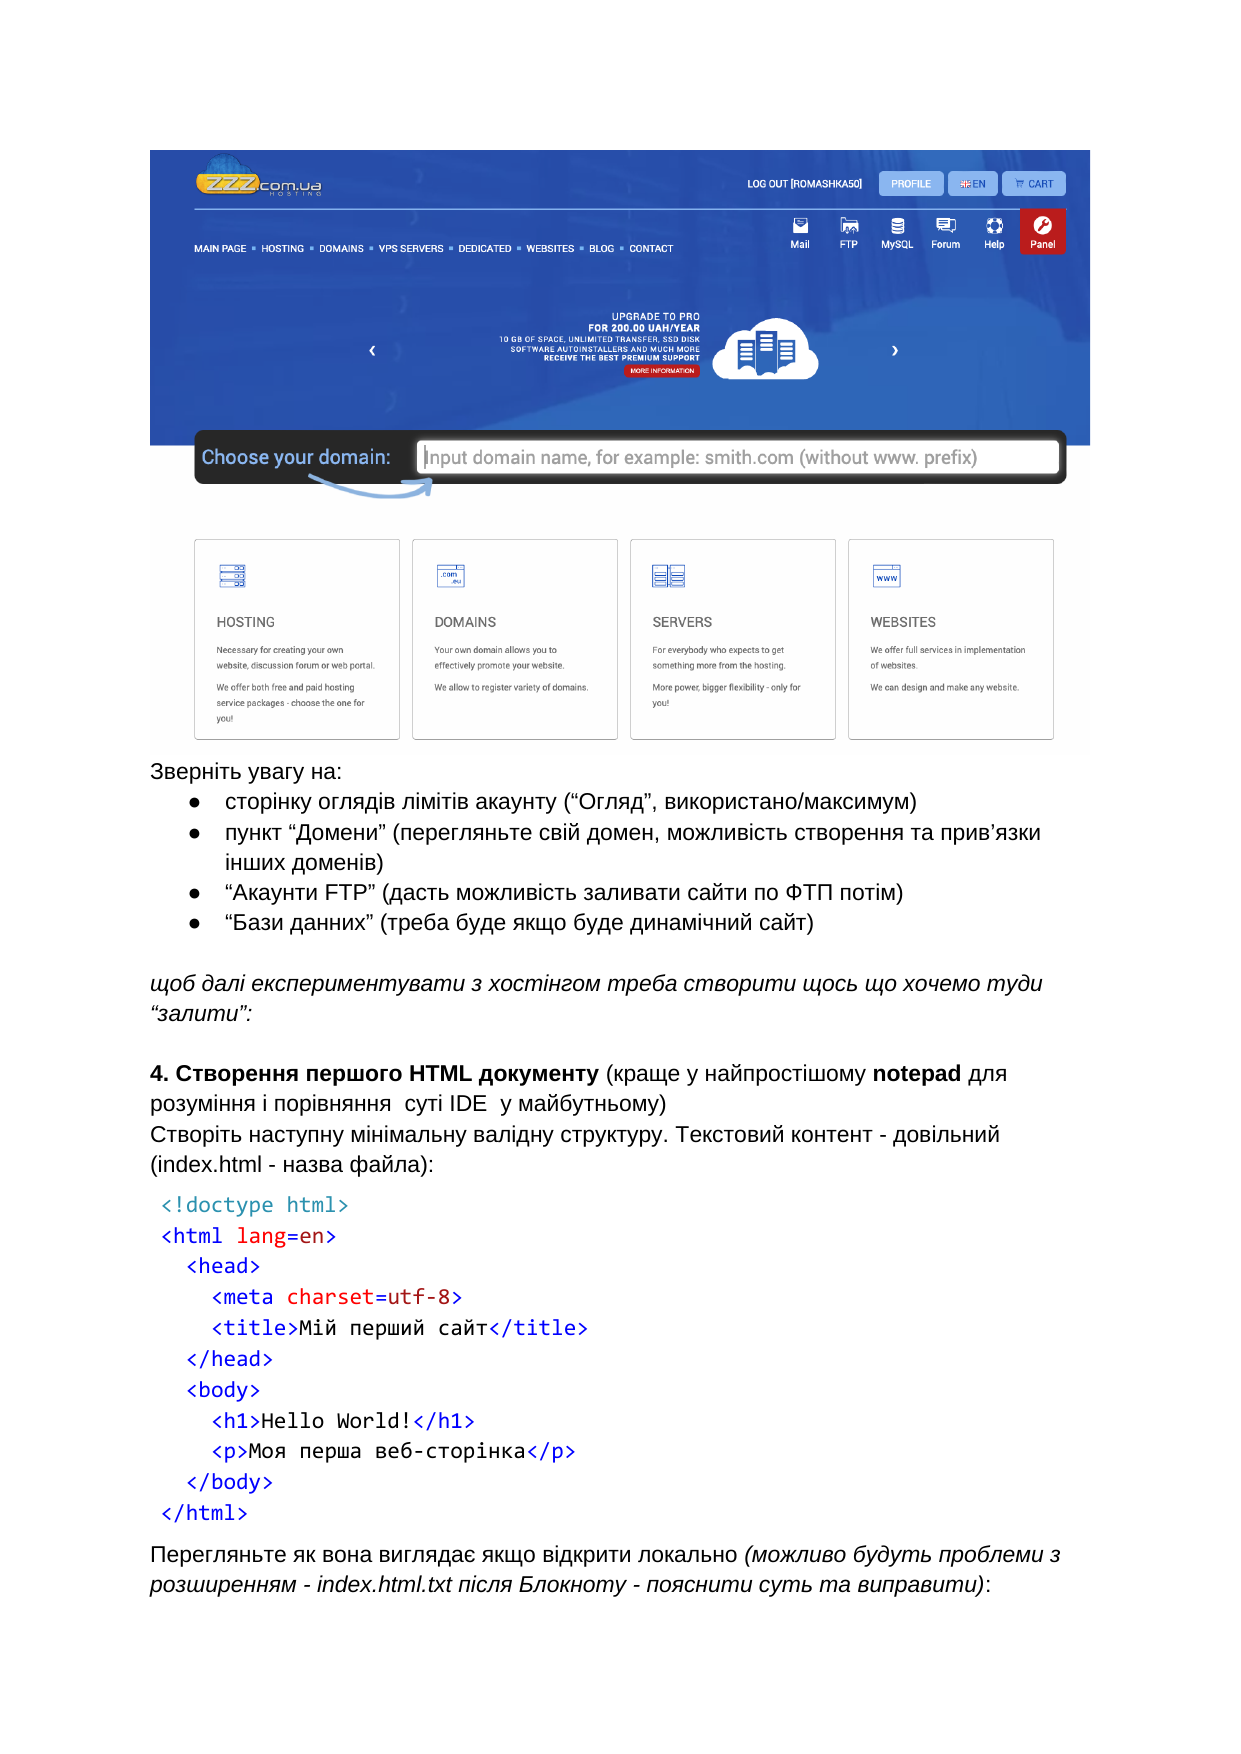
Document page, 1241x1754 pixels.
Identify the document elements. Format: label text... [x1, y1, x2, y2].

text щоб далі експериментувати з хостінгом треба створити щось що хочемо туди “залити”: [150, 969, 1090, 1026]
table_header <!doctype html> <html lang=en> <head> <meta charset=utf-8> <title>Мій перший сайт</title> </head> <body> <h1>Hello World!</h1> <p>Моя перша веб-сторінка</p> </body> </html> [150, 1181, 1091, 1541]
text Зверніть увагу на: [150, 758, 1090, 784]
list “Акаунти FTP” (дасть можливість заливати сайти по ФТП потім) [187, 879, 1090, 905]
picture [150, 150, 1091, 755]
text Створіть наступну мінімальну валідну структуру. Текстовий контент - довільний (index.html - назва файла): [150, 1121, 1090, 1177]
text Перегляньте як вона виглядає якщо відкрити локально (можливо будуть проблеми з розширенням - index.html.txt після Блокноту - пояснити суть та виправити): [150, 1541, 1090, 1597]
list сторінку оглядів лімітів акаунту (“Огляд”, використано/максимум) [187, 788, 1090, 814]
list “Бази данних” (треба буде якщо буде динамічний сайт) [187, 909, 1090, 935]
text 4. Створення першого HTML документу (краще у найпростішому notepad для розуміння і порівняння суті IDE у майбутньому) [150, 1060, 1090, 1117]
list пункт “Домени” (перегляньте свій домен, можливість створення та прив’язки інших доменів) [187, 818, 1090, 875]
